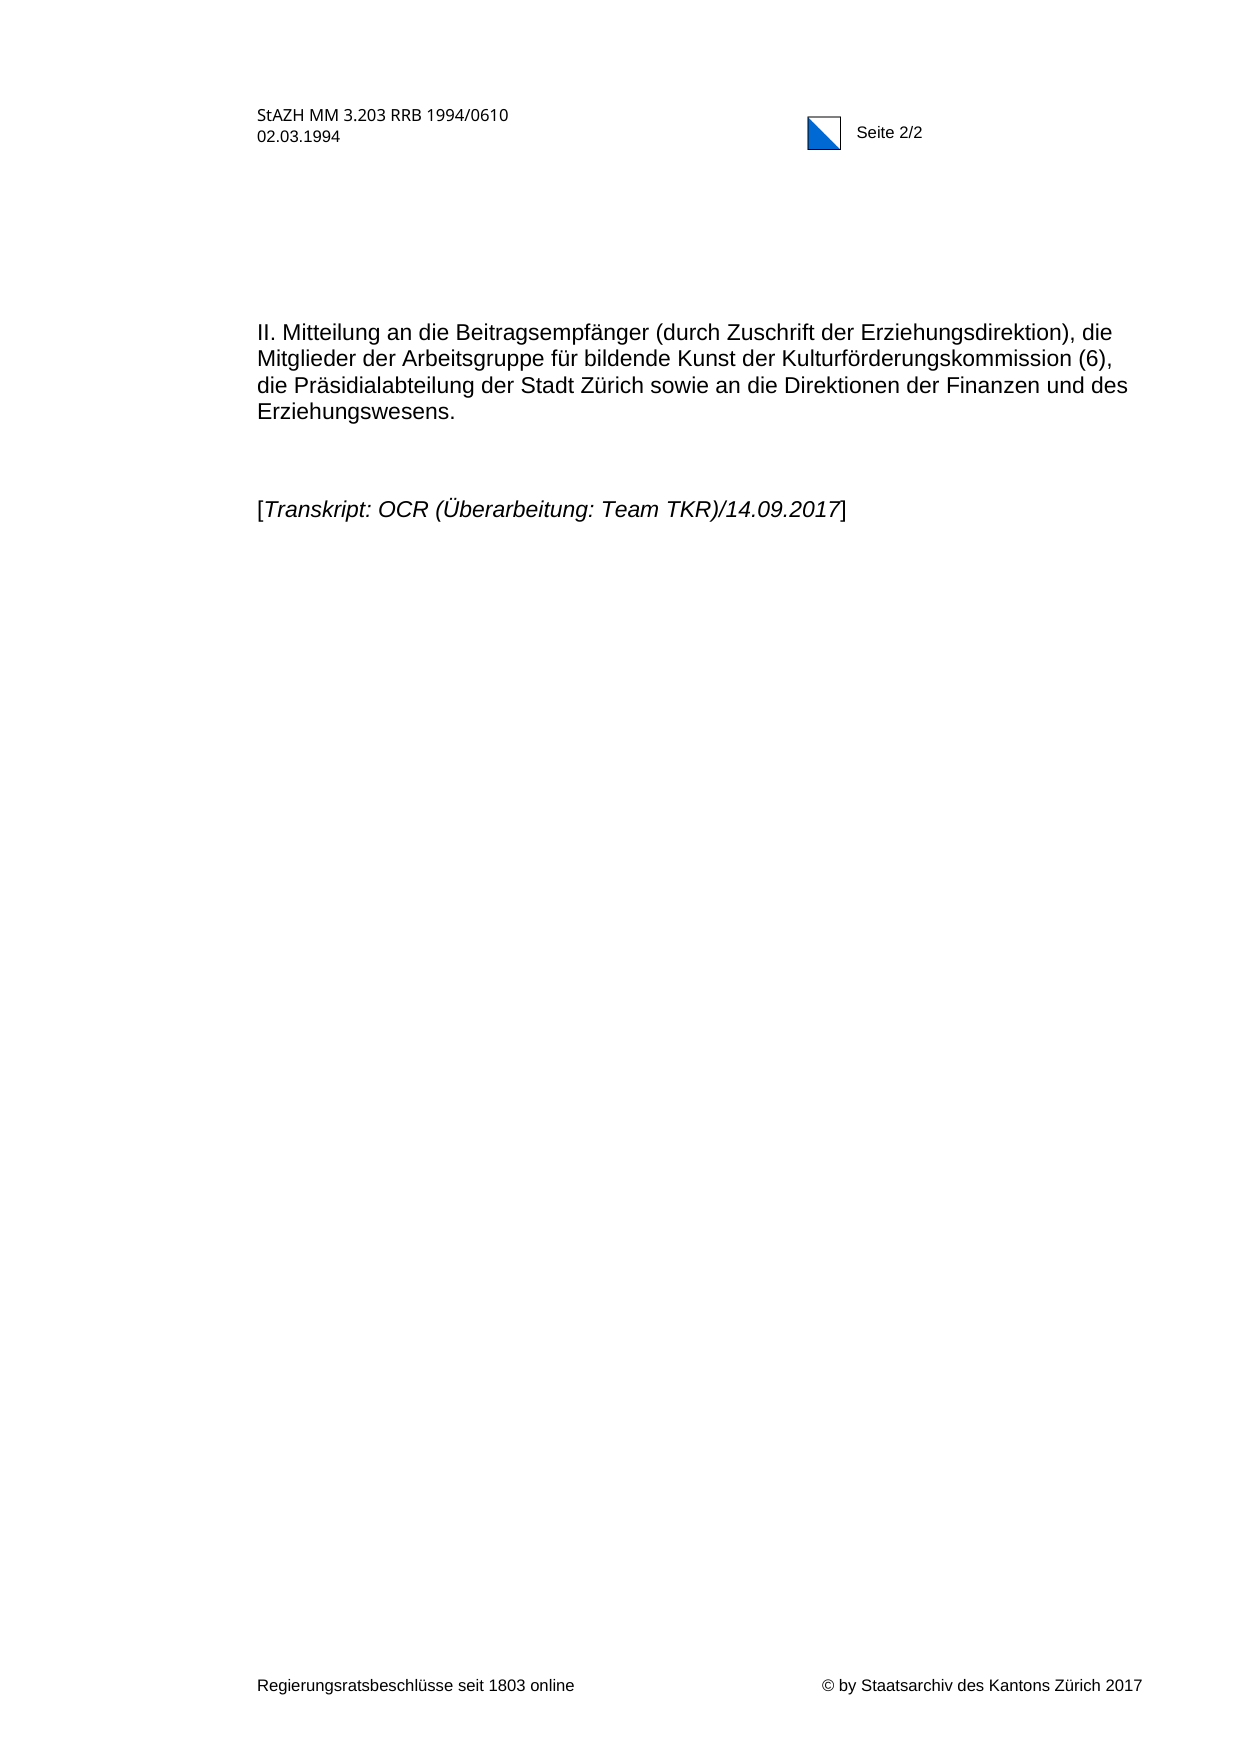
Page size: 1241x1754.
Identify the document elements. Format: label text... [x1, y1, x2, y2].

text II. Mitteilung an die Beitragsempfänger (durch Zuschrift der Erziehungsdirektion), die Mitglieder der Arbeitsgruppe für bildende Kunst der Kulturförderungskommission (6), die Präsidialabteilung der Stadt Zürich sowie an die Direktionen der Finanzen und des Erziehungswesens. [257, 319, 1146, 424]
picture [806, 115, 842, 151]
text [Transkript: OCR (Überarbeitung: Team TKR)/14.09.2017] [257, 496, 1146, 522]
